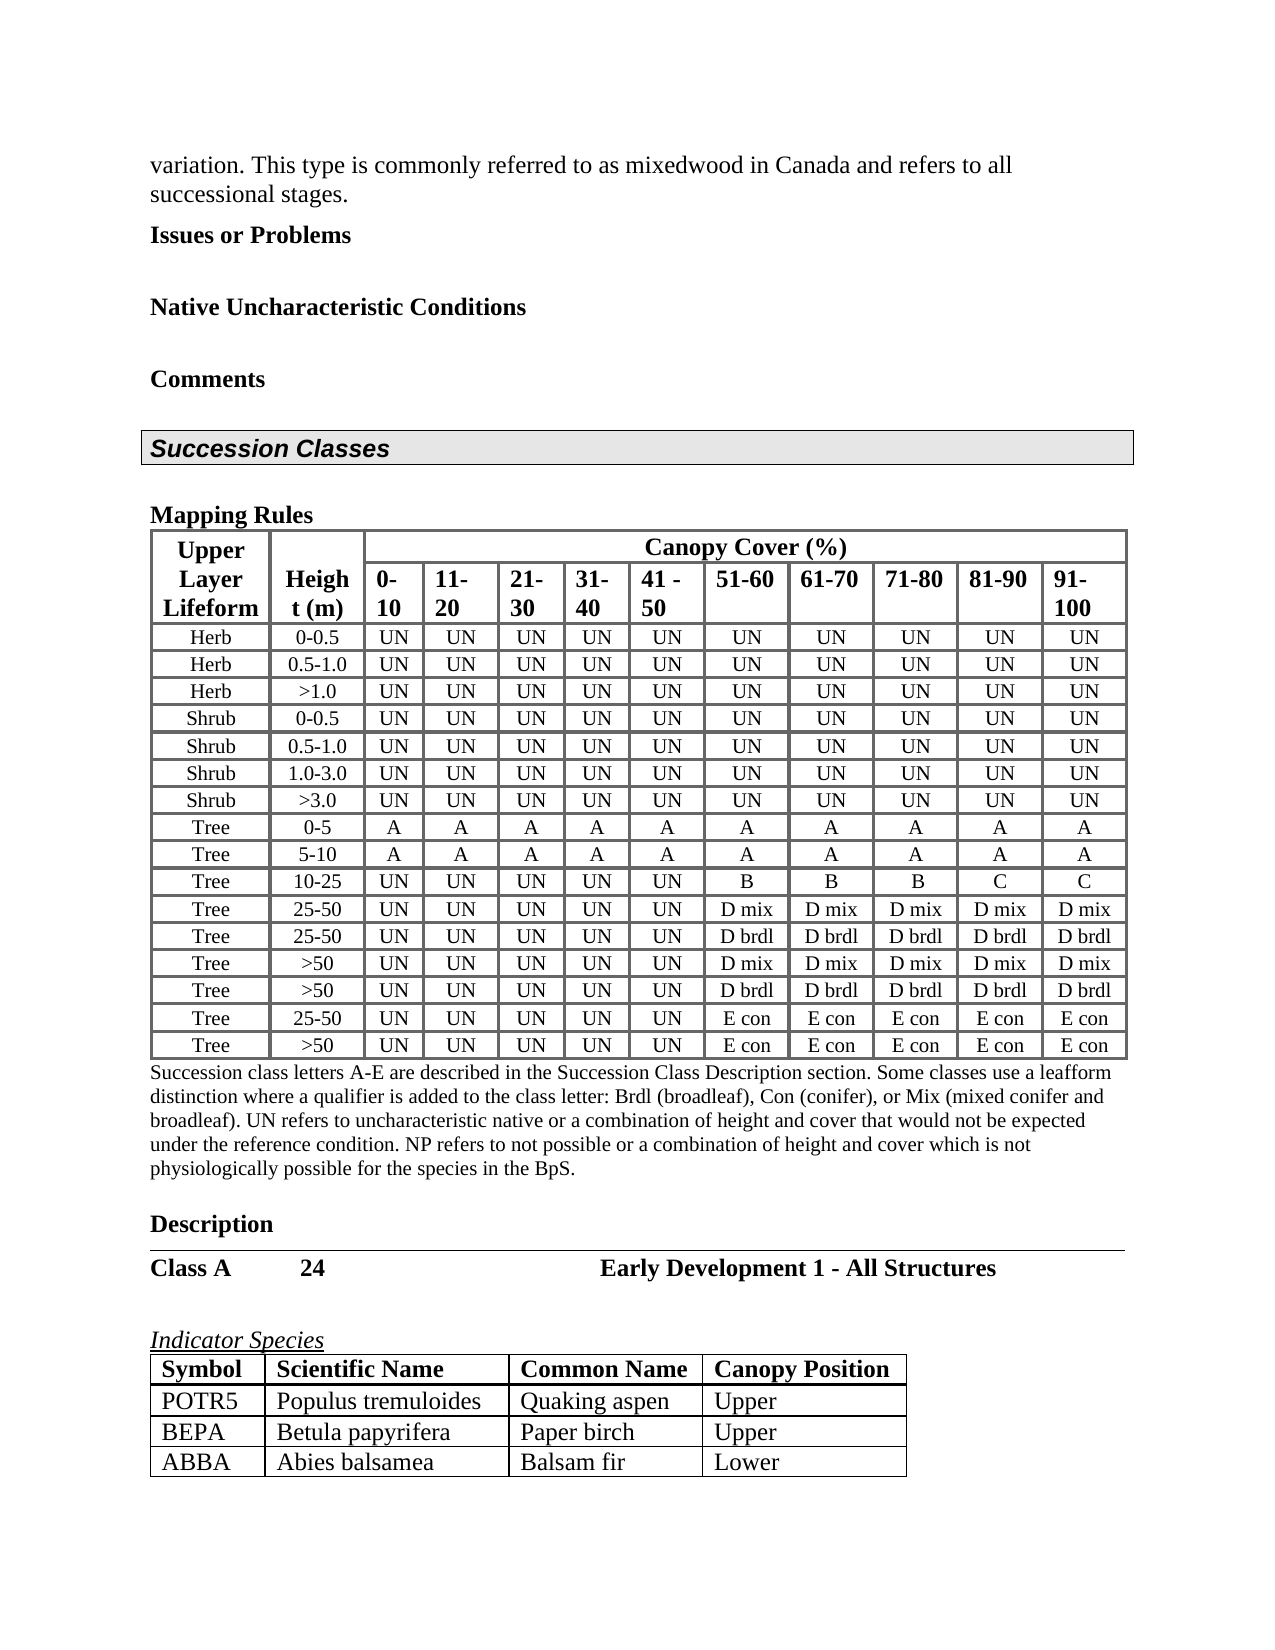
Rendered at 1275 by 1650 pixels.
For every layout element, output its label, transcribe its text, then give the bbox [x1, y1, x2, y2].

table_cell UN [500, 951, 563, 975]
table_cell UN [959, 734, 1041, 758]
table_cell A [706, 815, 787, 839]
table_cell A [875, 815, 956, 839]
table_cell UN [959, 679, 1041, 703]
table_cell UN [706, 652, 787, 676]
table_cell UN [500, 625, 563, 649]
table_cell Tree [153, 897, 268, 921]
table_cell UN [425, 924, 497, 948]
table_cell UN [791, 734, 872, 758]
table_cell UN [706, 706, 787, 730]
table_cell Herb [153, 625, 268, 649]
table_cell UN [425, 652, 497, 676]
table_cell UN [1044, 679, 1125, 703]
table_cell D brdl [959, 924, 1041, 948]
table_cell UN [566, 870, 628, 893]
table_cell B [875, 870, 956, 893]
table_cell UN [566, 706, 628, 730]
table_cell Paper birch [510, 1417, 702, 1446]
text Succession class letters A-E are described in the Succession Class Description section. Some classes use a leafform distinction where a qualifier is added to the class letter: Brdl (broadleaf), Con (conifer), or Mix (mixed conifer and broadleaf). UN refers to uncharacteristic native or a combination of height and cover that would not be expected under the reference condition. NP refers to not possible or a combination of height and cover which is not physiologically possible for the species in the BpS. [150, 1060, 1125, 1180]
table_cell E con [706, 1033, 787, 1057]
table_cell 51-60 [706, 564, 787, 622]
table_cell UN [791, 706, 872, 730]
table_cell UN [875, 652, 956, 676]
table_cell UN [425, 625, 497, 649]
table_cell 81-90 [959, 564, 1041, 622]
table_cell UN [566, 734, 628, 758]
table_cell UN [500, 870, 563, 893]
table_cell UN [425, 978, 497, 1002]
table_cell 25-50 [272, 1005, 363, 1029]
table_cell 1.0-3.0 [272, 761, 363, 785]
table_cell C [959, 870, 1041, 893]
table_cell UN [366, 652, 422, 676]
table_cell UN [631, 897, 703, 921]
table_cell UN [566, 1033, 628, 1057]
table_cell UN [875, 625, 956, 649]
table_header Canopy Position [703, 1355, 906, 1383]
table_cell UN [959, 761, 1041, 785]
table_cell UN [500, 761, 563, 785]
table_cell E con [1044, 1033, 1125, 1057]
table_cell UN [631, 706, 703, 730]
table_cell UN [366, 788, 422, 812]
table_cell UN [706, 761, 787, 785]
table_cell A [959, 842, 1041, 866]
table_cell UN [566, 897, 628, 921]
table_cell E con [706, 1005, 787, 1029]
table_cell UN [959, 788, 1041, 812]
table_cell E con [791, 1005, 872, 1029]
table_header Symbol [151, 1355, 264, 1383]
table_cell UN [631, 679, 703, 703]
table_cell UN [366, 870, 422, 893]
table_cell D mix [875, 951, 956, 975]
table_cell Upper [703, 1386, 906, 1415]
table_cell UN [566, 652, 628, 676]
table_cell UN [791, 788, 872, 812]
table_cell UN [425, 734, 497, 758]
table_cell 25-50 [272, 897, 363, 921]
table_cell E con [791, 1033, 872, 1057]
table_cell UN [425, 897, 497, 921]
table_cell UN [500, 788, 563, 812]
table_cell 91-100 [1044, 564, 1125, 622]
table_cell UN [631, 652, 703, 676]
table_cell UN [566, 951, 628, 975]
table_cell Tree [153, 978, 268, 1002]
table_cell UN [425, 761, 497, 785]
table_cell UN [366, 1005, 422, 1029]
table_cell UN [366, 951, 422, 975]
table_cell UN [631, 978, 703, 1002]
table_cell D brdl [706, 924, 787, 948]
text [150, 150, 1125, 207]
table_cell UN [425, 951, 497, 975]
table_cell 0.5-1.0 [272, 652, 363, 676]
text Issues or Problems [150, 220, 1125, 249]
table_cell D mix [706, 897, 787, 921]
table_cell >50 [272, 978, 363, 1002]
table_cell Shrub [153, 706, 268, 730]
table_cell A [366, 842, 422, 866]
table_cell UN [366, 706, 422, 730]
table_header Height (m) [272, 532, 363, 622]
table_cell Balsam fir [510, 1447, 702, 1476]
table_cell UN [631, 1033, 703, 1057]
table_cell A [791, 842, 872, 866]
table_cell E con [875, 1033, 956, 1057]
table_cell A [500, 815, 563, 839]
table_cell UN [425, 706, 497, 730]
table_cell E con [959, 1033, 1041, 1057]
text Native Uncharacteristic Conditions [150, 292, 1125, 321]
text Mapping Rules [150, 500, 1125, 529]
table_cell A [425, 815, 497, 839]
table_cell UN [425, 870, 497, 893]
table_cell D mix [875, 897, 956, 921]
table_cell A [631, 842, 703, 866]
table_cell A [500, 842, 563, 866]
table_cell UN [566, 761, 628, 785]
table_cell UN [500, 734, 563, 758]
table_header Scientific Name [266, 1355, 508, 1383]
table_cell Abies balsamea [266, 1447, 508, 1476]
table_cell Tree [153, 1005, 268, 1029]
table_cell UN [500, 897, 563, 921]
table_cell UN [500, 1033, 563, 1057]
table_cell Quaking aspen [510, 1386, 702, 1415]
table_cell A [1044, 842, 1125, 866]
table_cell 31-40 [566, 564, 628, 622]
table_cell Lower [703, 1447, 906, 1476]
table_cell UN [875, 706, 956, 730]
table_cell UN [1044, 706, 1125, 730]
table_cell Tree [153, 870, 268, 893]
table_cell UN [706, 734, 787, 758]
table_cell Betula papyrifera [266, 1417, 508, 1446]
table_cell UN [791, 625, 872, 649]
table_cell >50 [272, 951, 363, 975]
table_cell A [959, 815, 1041, 839]
table_cell Herb [153, 652, 268, 676]
table_cell UN [1044, 652, 1125, 676]
table_cell Shrub [153, 734, 268, 758]
table_cell UN [425, 788, 497, 812]
table_cell D brdl [791, 924, 872, 948]
table_cell 0-0.5 [272, 625, 363, 649]
table_cell UN [566, 679, 628, 703]
text Comments [150, 364, 1125, 393]
table_cell A [791, 815, 872, 839]
table_cell C [1044, 870, 1125, 893]
table_cell UN [875, 734, 956, 758]
table_header Canopy Cover (%) [366, 532, 1125, 561]
text Class A 24 Early Development 1 - All Structures [150, 1251, 1125, 1282]
table_cell UN [566, 1005, 628, 1029]
table_cell BEPA [151, 1417, 264, 1446]
table_cell UN [631, 1005, 703, 1029]
table_cell UN [1044, 625, 1125, 649]
table_cell A [566, 842, 628, 866]
table_header Upper Layer Lifeform [153, 532, 268, 622]
table_cell D brdl [875, 924, 956, 948]
table_cell B [706, 870, 787, 893]
table_cell UN [500, 1005, 563, 1029]
table_cell D brdl [959, 978, 1041, 1002]
table_cell UN [631, 761, 703, 785]
table_cell UN [366, 1033, 422, 1057]
table_cell UN [959, 625, 1041, 649]
table_cell UN [791, 652, 872, 676]
table_cell D brdl [706, 978, 787, 1002]
table_cell UN [366, 734, 422, 758]
table_cell UN [1044, 734, 1125, 758]
table_cell UN [500, 978, 563, 1002]
text Succession Classes [142, 431, 1133, 464]
table_cell UN [566, 978, 628, 1002]
table_cell 0-0.5 [272, 706, 363, 730]
table_cell 5-10 [272, 842, 363, 866]
text Indicator Species [150, 1325, 1125, 1354]
table_cell UN [631, 924, 703, 948]
table_cell Tree [153, 951, 268, 975]
table_cell UN [959, 706, 1041, 730]
table_cell 21-30 [500, 564, 563, 622]
table_cell UN [1044, 788, 1125, 812]
table_cell UN [366, 897, 422, 921]
table_cell UN [791, 679, 872, 703]
table_cell Shrub [153, 761, 268, 785]
table_cell D mix [959, 951, 1041, 975]
table_cell UN [631, 788, 703, 812]
table_cell A [875, 842, 956, 866]
table_cell UN [366, 625, 422, 649]
table_cell UN [706, 625, 787, 649]
table_cell 0.5-1.0 [272, 734, 363, 758]
table_cell UN [425, 679, 497, 703]
table_cell UN [631, 870, 703, 893]
table_cell UN [500, 679, 563, 703]
table_cell 61-70 [791, 564, 872, 622]
table_cell UN [500, 706, 563, 730]
table_cell POTR5 [151, 1386, 264, 1415]
table_cell Herb [153, 679, 268, 703]
table_cell D brdl [1044, 924, 1125, 948]
table_cell UN [366, 679, 422, 703]
table_cell >1.0 [272, 679, 363, 703]
table_cell UN [566, 788, 628, 812]
table_cell D mix [791, 951, 872, 975]
table_cell D mix [1044, 897, 1125, 921]
table_cell UN [959, 652, 1041, 676]
table_cell 41 - 50 [631, 564, 703, 622]
table_cell UN [706, 679, 787, 703]
table_cell Upper [703, 1417, 906, 1446]
table_cell A [631, 815, 703, 839]
table_cell Shrub [153, 788, 268, 812]
table_cell UN [425, 1005, 497, 1029]
table_cell UN [566, 924, 628, 948]
table_cell UN [1044, 761, 1125, 785]
table_cell >50 [272, 1033, 363, 1057]
table_cell D mix [791, 897, 872, 921]
table_cell D mix [1044, 951, 1125, 975]
text Description [150, 1209, 1125, 1238]
table_cell 0-5 [272, 815, 363, 839]
table_cell UN [791, 761, 872, 785]
table_cell UN [631, 625, 703, 649]
table_cell 11-20 [425, 564, 497, 622]
table_cell A [1044, 815, 1125, 839]
table_cell 71-80 [875, 564, 956, 622]
table_cell B [791, 870, 872, 893]
table_cell UN [875, 679, 956, 703]
table_cell UN [566, 625, 628, 649]
table_cell 10-25 [272, 870, 363, 893]
table_cell A [425, 842, 497, 866]
table_cell UN [875, 761, 956, 785]
table_cell E con [959, 1005, 1041, 1029]
table_cell A [566, 815, 628, 839]
table_cell D mix [706, 951, 787, 975]
table_cell E con [1044, 1005, 1125, 1029]
table_cell D brdl [1044, 978, 1125, 1002]
table_cell Tree [153, 1033, 268, 1057]
table_cell UN [366, 978, 422, 1002]
table_cell UN [500, 652, 563, 676]
table_cell UN [706, 788, 787, 812]
table_cell Tree [153, 924, 268, 948]
table_cell UN [425, 1033, 497, 1057]
table_cell D brdl [791, 978, 872, 1002]
table_cell UN [631, 951, 703, 975]
table_cell >3.0 [272, 788, 363, 812]
table_cell UN [366, 924, 422, 948]
table_cell 25-50 [272, 924, 363, 948]
table_cell E con [875, 1005, 956, 1029]
table_cell D brdl [875, 978, 956, 1002]
table_cell UN [500, 924, 563, 948]
table_cell Populus tremuloides [266, 1386, 508, 1415]
table_cell D mix [959, 897, 1041, 921]
table_cell Tree [153, 815, 268, 839]
table_cell UN [366, 761, 422, 785]
table_cell ABBA [151, 1447, 264, 1476]
table_cell UN [875, 788, 956, 812]
table_cell 0-10 [366, 564, 422, 622]
table_cell UN [631, 734, 703, 758]
table_cell Tree [153, 842, 268, 866]
table_cell A [706, 842, 787, 866]
table_header Common Name [510, 1355, 702, 1383]
table_cell A [366, 815, 422, 839]
